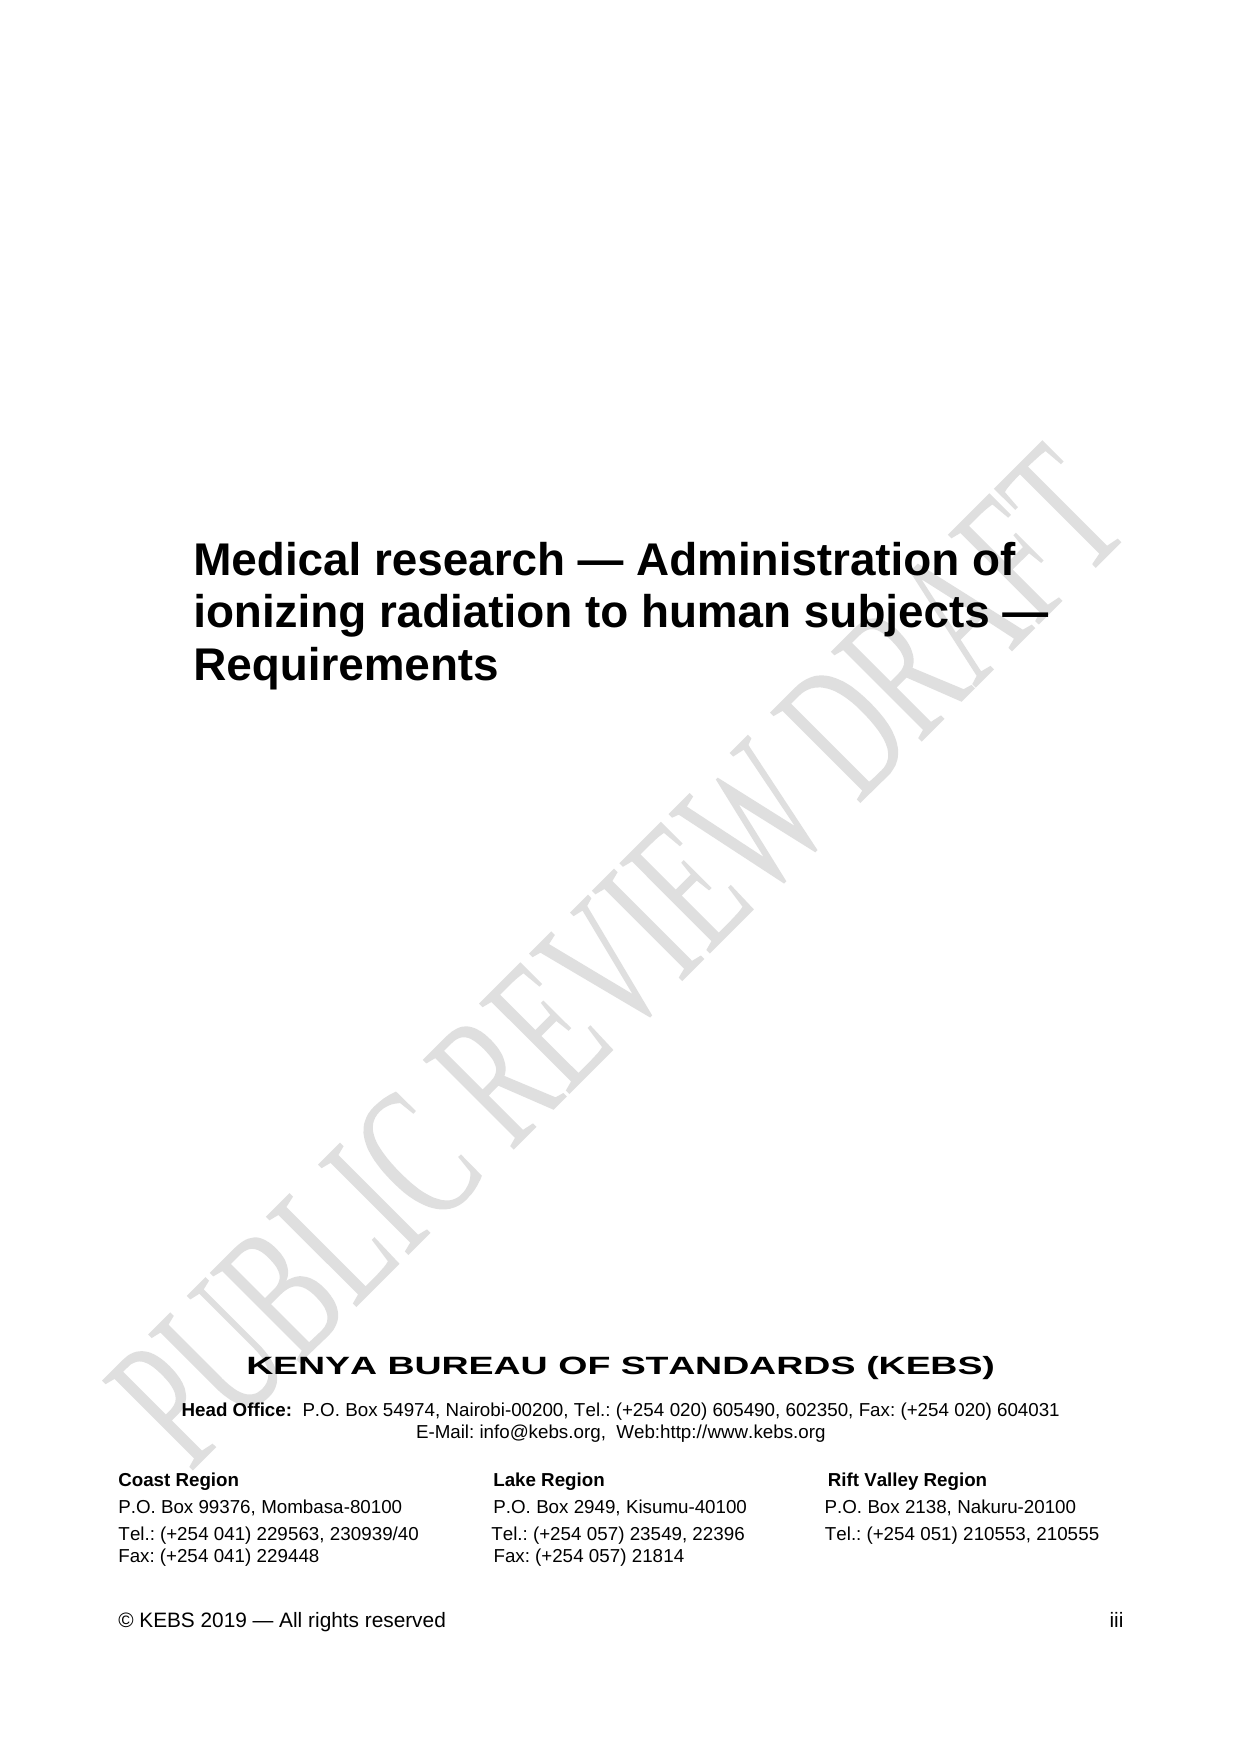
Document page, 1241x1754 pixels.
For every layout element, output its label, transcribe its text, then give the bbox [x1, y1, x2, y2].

table_cell P.O. Box 99376, Mombasa-80100 [114, 1495, 454, 1522]
text E-Mail: info@kebs.org, Web:http://www.kebs.org [412, 1421, 828, 1442]
table_cell P.O. Box 2949, Kisumu-40100 [454, 1495, 785, 1522]
table_header Rift Valley Region [785, 1461, 1103, 1494]
text © KEBS 2019 — All rights reserved iii [118, 1608, 1134, 1632]
text Medical research — Administration of ionizing radiation to human subjects — Requirements [193, 532, 1058, 690]
text KENYA BUREAU OF STANDARDS (KEBS) [241, 1351, 1000, 1380]
table_cell Tel.: (+254 041) 229563, 230939/40 Fax: (+254 041) 229448 [114, 1522, 454, 1576]
table_header Coast Region [114, 1461, 454, 1494]
table_cell Tel.: (+254 057) 23549, 22396 Fax: (+254 057) 21814 [454, 1522, 785, 1576]
table_cell Tel.: (+254 051) 210553, 210555 [785, 1522, 1103, 1576]
table_header Lake Region [454, 1461, 785, 1494]
table_cell P.O. Box 2138, Nakuru-20100 [785, 1495, 1103, 1522]
text Head Office: P.O. Box 54974, Nairobi-00200, Tel.: (+254 020) 605490, 602350, Fax: (+254 020) 604031 [178, 1399, 1062, 1421]
